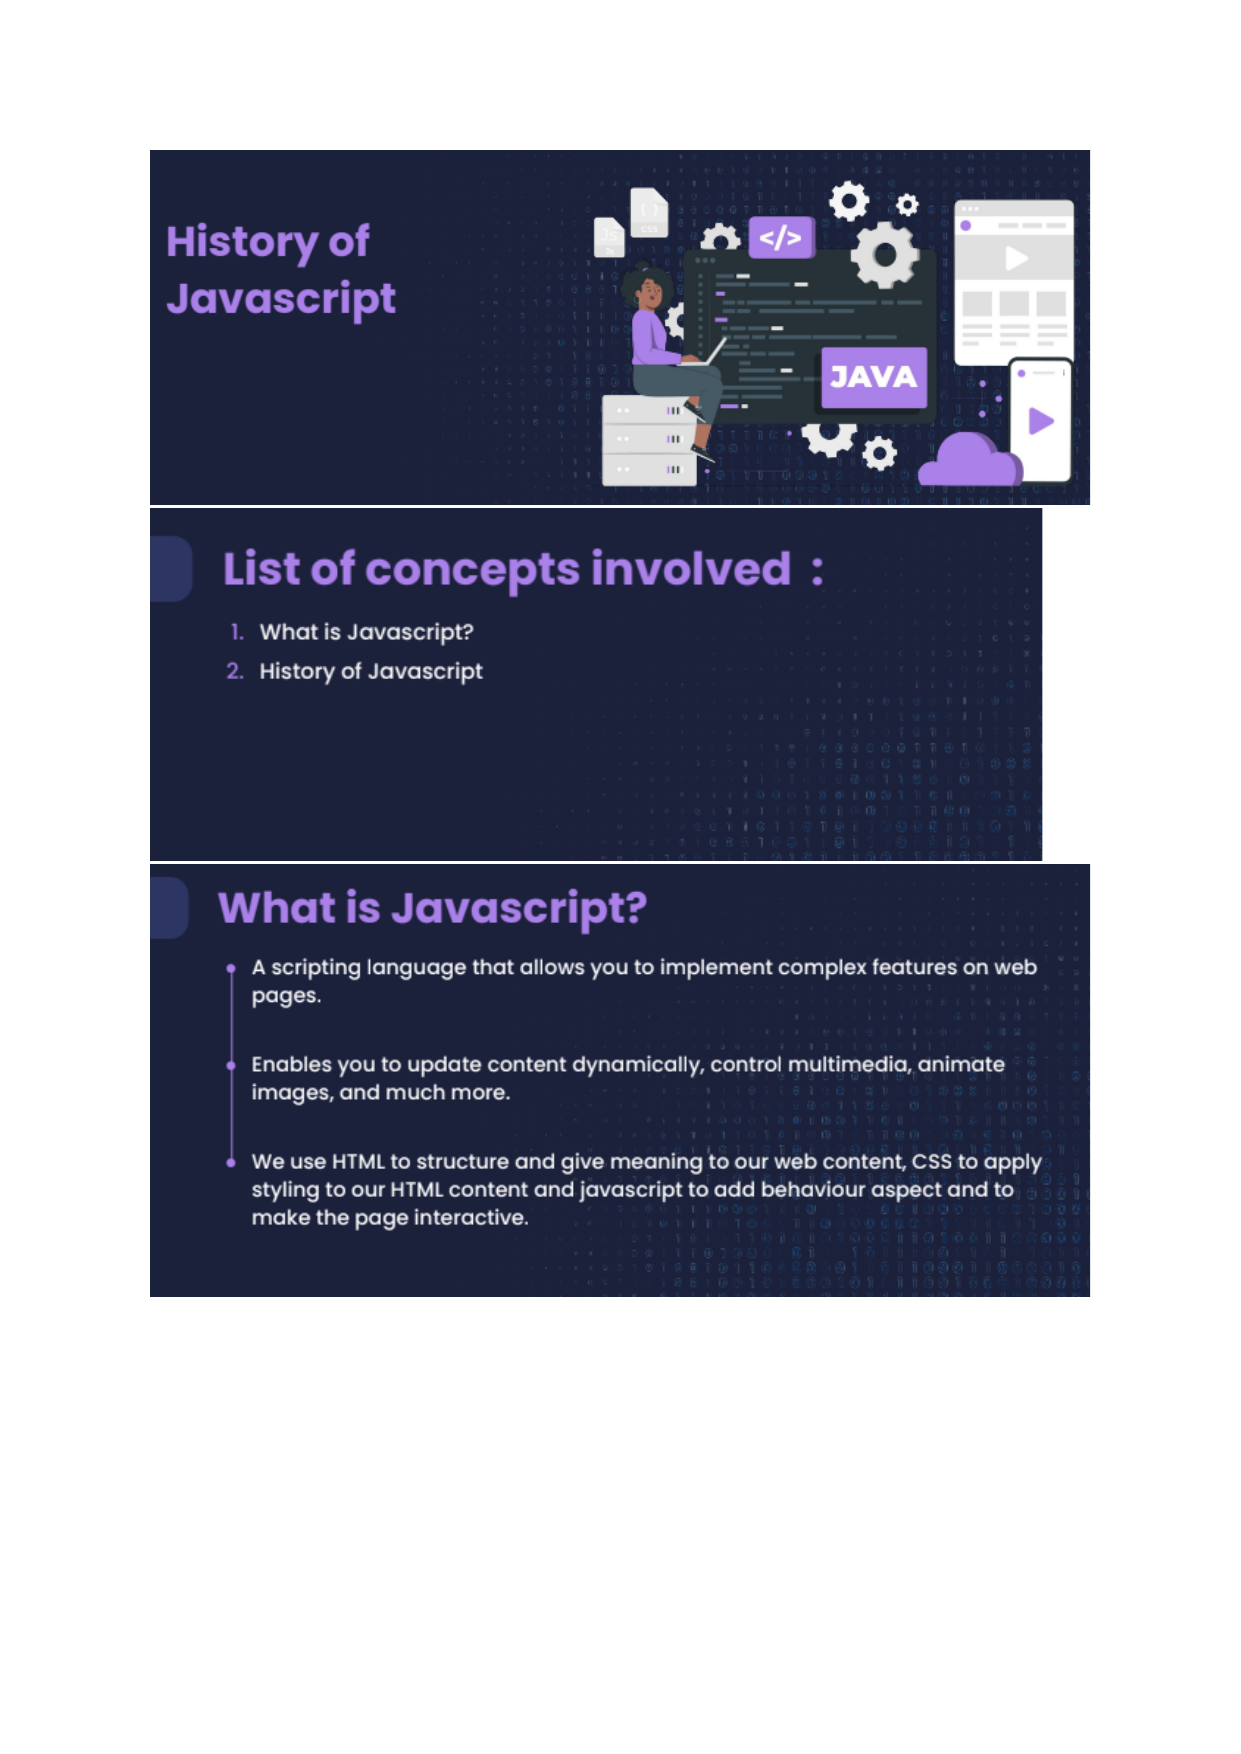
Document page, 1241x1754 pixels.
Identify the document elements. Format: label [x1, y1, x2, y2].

picture [150, 864, 1091, 1297]
picture [150, 508, 1043, 861]
picture [150, 150, 1091, 505]
